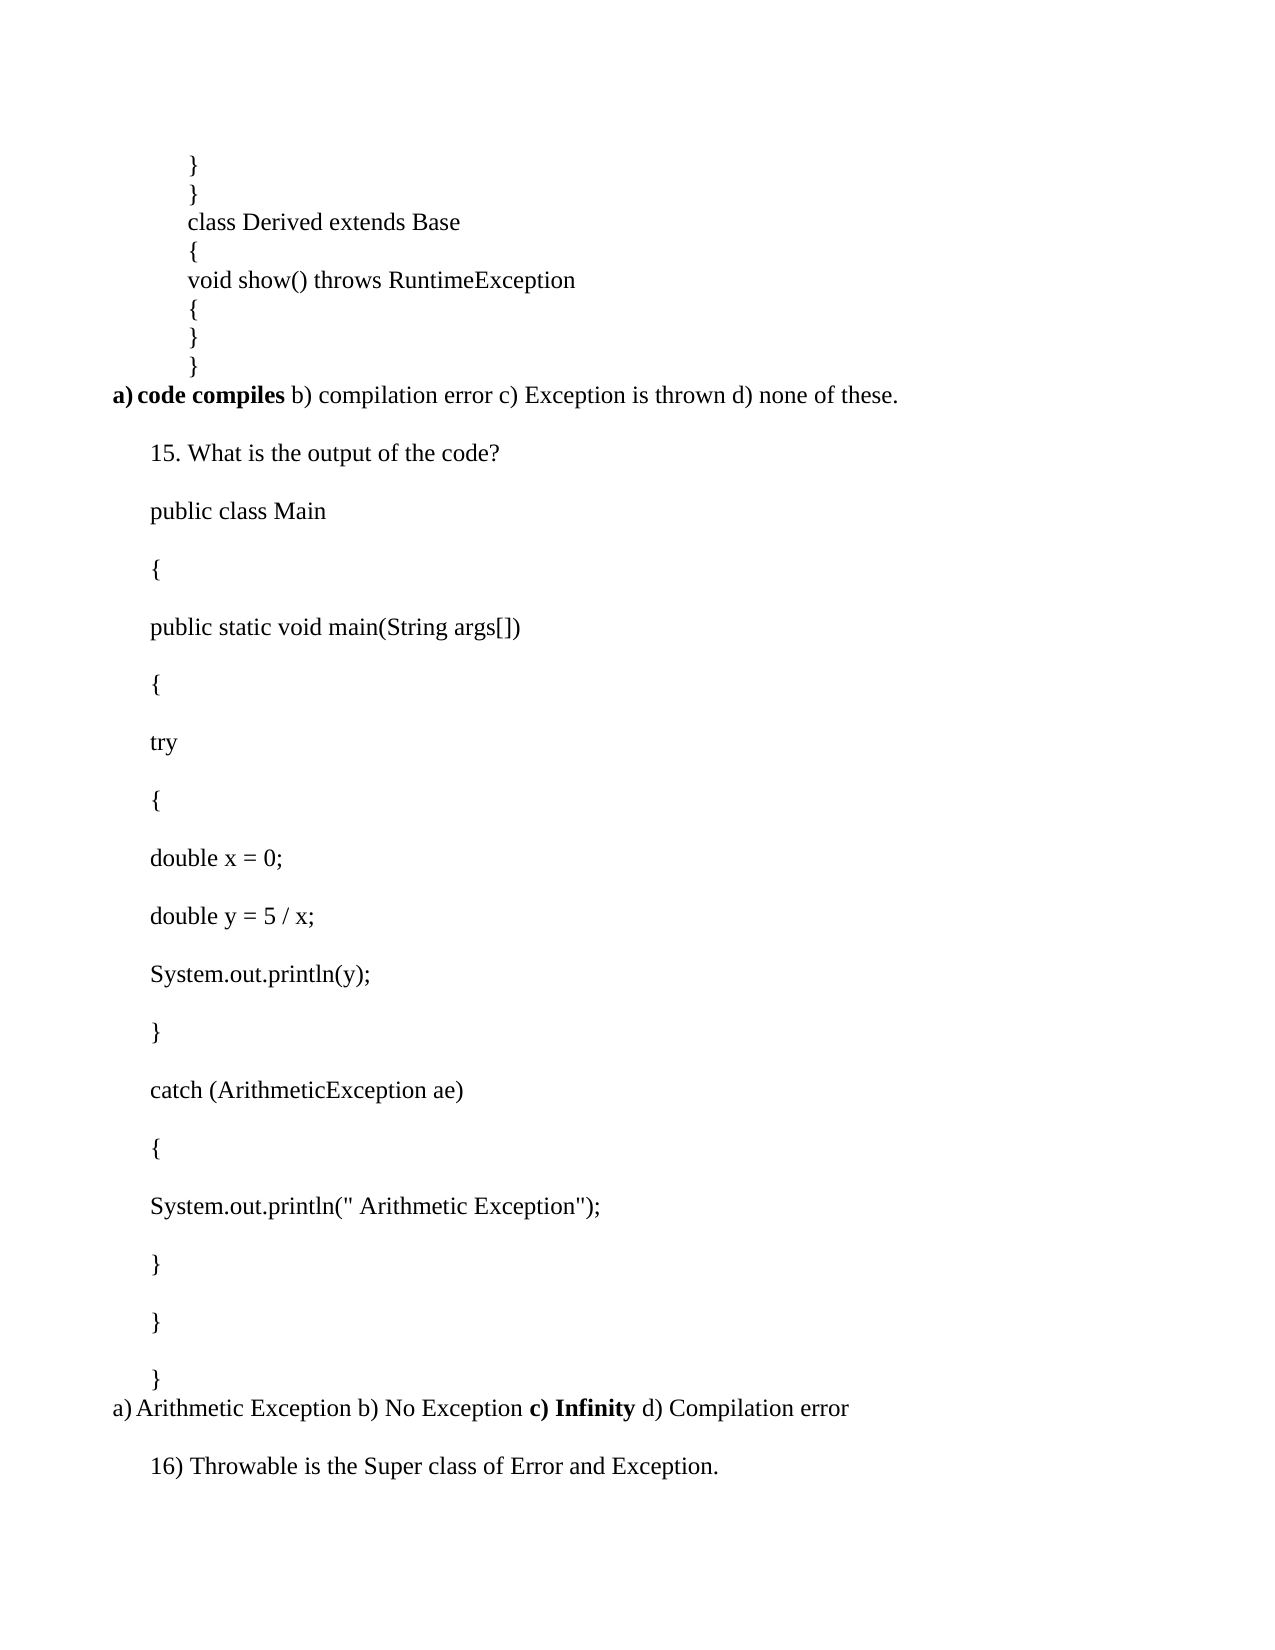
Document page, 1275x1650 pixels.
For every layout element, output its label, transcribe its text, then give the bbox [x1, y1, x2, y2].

text } [150, 1249, 1125, 1277]
text void show() throws RuntimeException [187, 265, 1125, 294]
text class Derived extends Base [187, 207, 1125, 236]
text } [150, 1307, 1125, 1335]
text { [187, 236, 1125, 265]
text a) Arithmetic Exception b) No Exception c) Infinity d) Compilation error [112, 1393, 1125, 1422]
text } [187, 150, 1125, 179]
text { [150, 669, 1125, 698]
text catch (ArithmeticException ae) [150, 1075, 1125, 1104]
text a) code compiles b) compilation error c) Exception is thrown d) none of these. [112, 380, 1125, 409]
text } [187, 322, 1125, 351]
text 16) Throwable is the Super class of Error and Exception. [150, 1451, 1125, 1480]
text System.out.println(" Arithmetic Exception"); [150, 1191, 1125, 1219]
text public static void main(String args[]) [150, 612, 1125, 640]
text } [150, 1364, 1125, 1393]
text } [187, 179, 1125, 207]
text { [187, 294, 1125, 322]
text 15. What is the output of the code? [150, 438, 1125, 467]
text { [150, 785, 1125, 814]
text try [150, 727, 1125, 756]
text double y = 5 / x; [150, 901, 1125, 930]
text double x = 0; [150, 843, 1125, 872]
text { [150, 554, 1125, 582]
text } [150, 1017, 1125, 1046]
text System.out.println(y); [150, 959, 1125, 988]
text public class Main [150, 496, 1125, 524]
text { [150, 1133, 1125, 1162]
text } [187, 351, 1125, 380]
